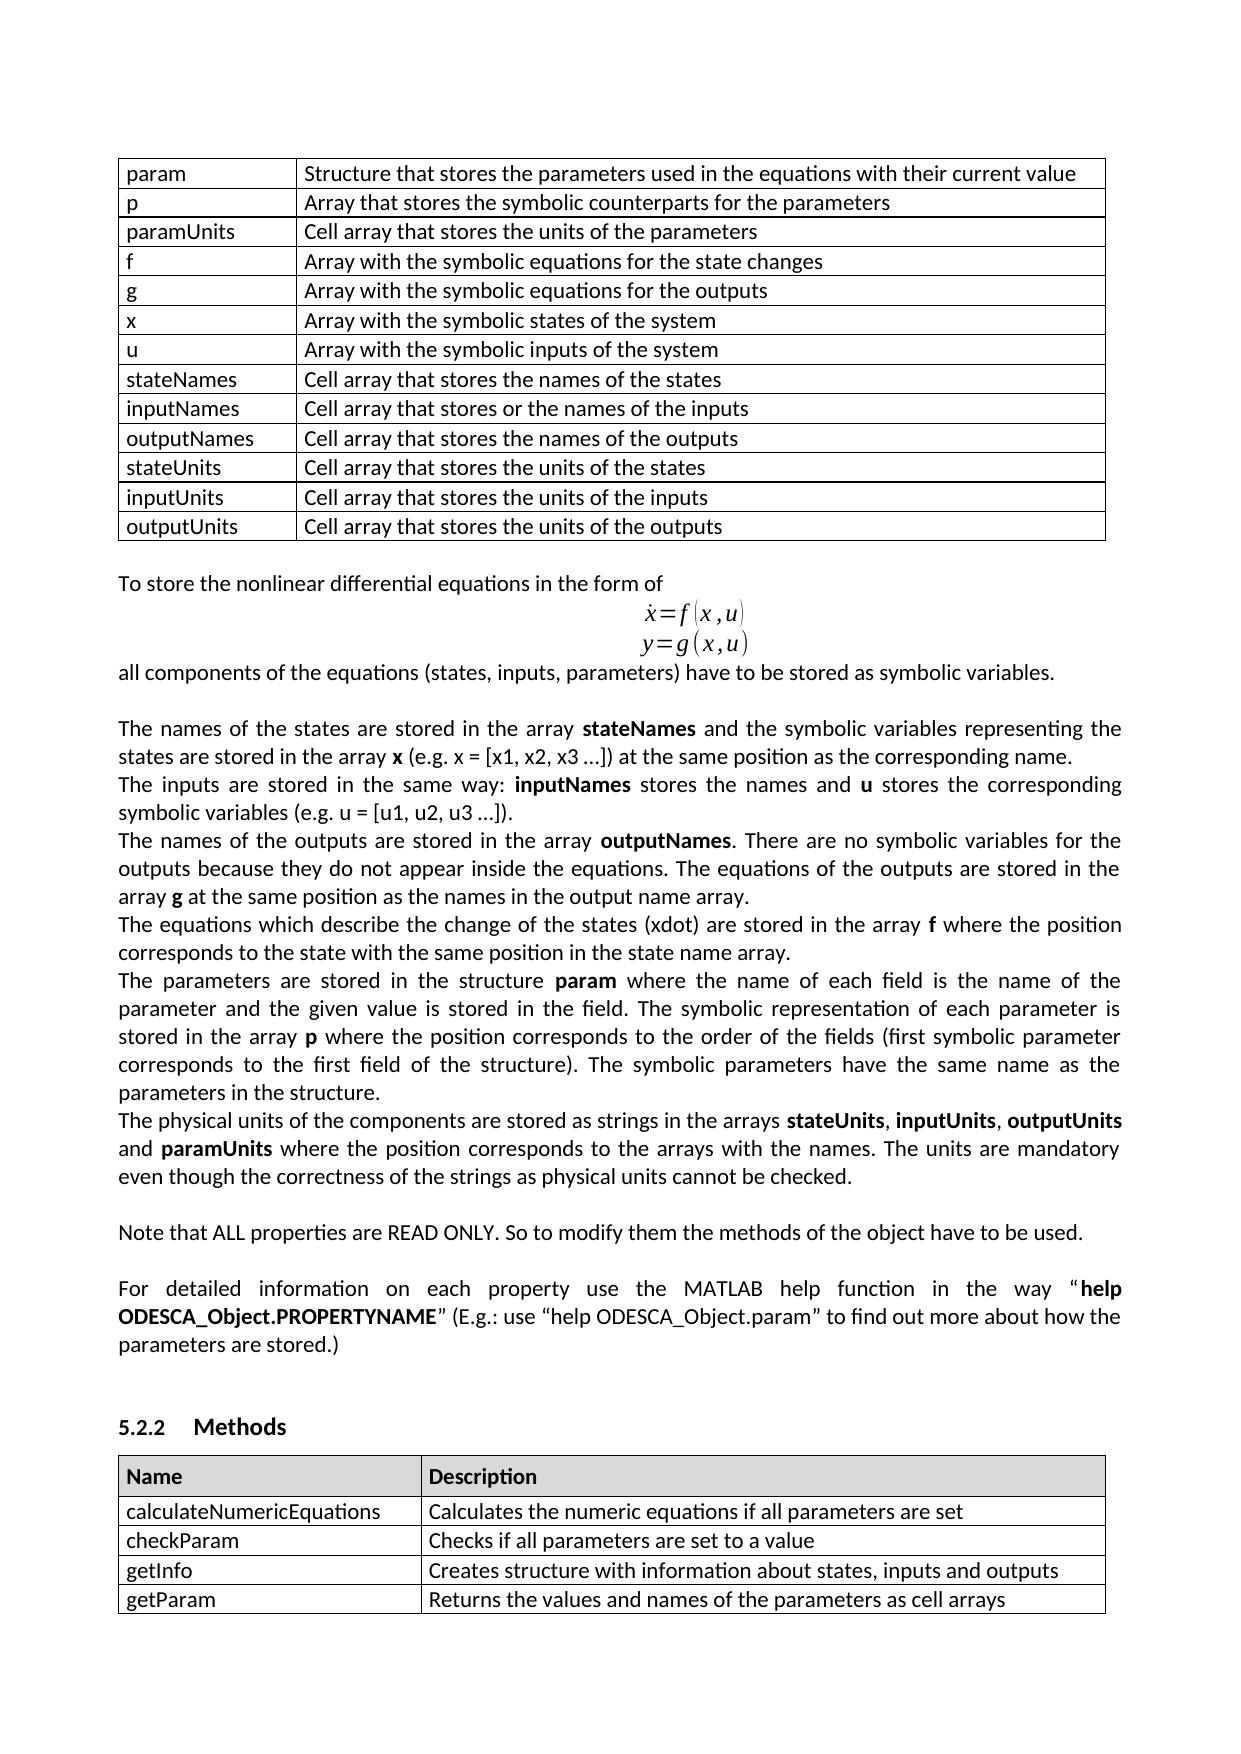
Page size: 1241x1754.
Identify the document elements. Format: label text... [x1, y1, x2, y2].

table_cell g [119, 276, 296, 304]
subtitle Methods [118, 1412, 1122, 1442]
table_cell Array that stores the symbolic counterparts for the parameters [297, 189, 1105, 216]
table_cell Cell array that stores the units of the outputs [297, 512, 1105, 540]
table_cell Array with the symbolic inputs of the system [297, 335, 1105, 363]
table_cell Array with the symbolic states of the system [297, 306, 1105, 334]
table_cell Calculates the numeric equations if all parameters are set [422, 1497, 1105, 1525]
list For detailed information on each property use the MATLAB help function in the way “help ODESCA_Object.PROPERTYNAME” (E.g.: use “help ODESCA_Object.param” to find out more about how the parameters are stored.) [118, 1274, 1122, 1358]
table_cell p [119, 189, 296, 216]
table_cell Creates structure with information about states, inputs and outputs [422, 1556, 1105, 1584]
table_cell stateNames [119, 365, 296, 393]
table_cell outputUnits [119, 512, 296, 540]
table_header Description [422, 1456, 1105, 1496]
table_header Name [119, 1456, 421, 1496]
table_cell Cell array that stores or the names of the inputs [297, 394, 1105, 422]
list The names of the states are stored in the array stateNames and the symbolic variables representing the states are stored in the array x (e.g. x = [x1, x2, x3 …]) at the same position as the corresponding name. [118, 714, 1122, 770]
table_cell Cell array that stores the names of the outputs [297, 424, 1105, 452]
table_cell Cell array that stores the names of the states [297, 365, 1105, 393]
table_cell Array with the symbolic equations for the state changes [297, 247, 1105, 275]
table_cell Cell array that stores the units of the inputs [297, 483, 1105, 511]
table_cell Checks if all parameters are set to a value [422, 1526, 1105, 1555]
table_cell f [119, 247, 296, 275]
table_cell stateUnits [119, 453, 296, 481]
table_cell param [119, 159, 296, 187]
table_cell inputNames [119, 394, 296, 422]
table_cell calculateNumericEquations [119, 1497, 421, 1525]
list The names of the outputs are stored in the array outputNames. There are no symbolic variables for the outputs because they do not appear inside the equations. The equations of the outputs are stored in the array g at the same position as the names in the output name array. [118, 826, 1122, 910]
list Note that ALL properties are READ ONLY. So to modify them the methods of the object have to be used. [118, 1218, 1122, 1246]
list To store the nonlinear differential equations in the form of [118, 569, 1122, 597]
table_cell getInfo [119, 1556, 421, 1584]
list The equations which describe the change of the states (xdot) are stored in the array f where the position corresponds to the state with the same position in the state name array. [118, 910, 1122, 966]
table_cell x [119, 306, 296, 334]
table_cell Structure that stores the parameters used in the equations with their current value [297, 159, 1105, 187]
table_cell checkParam [119, 1526, 421, 1555]
table_cell Cell array that stores the units of the states [297, 453, 1105, 481]
table_cell paramUnits [119, 218, 296, 246]
table_cell getParam [119, 1585, 421, 1613]
list The physical units of the components are stored as strings in the arrays stateUnits, inputUnits, outputUnits and paramUnits where the position corresponds to the arrays with the names. The units are mandatory even though the correctness of the strings as physical units cannot be checked. [118, 1106, 1122, 1190]
table_cell inputUnits [119, 483, 296, 511]
table_cell Cell array that stores the units of the parameters [297, 218, 1105, 246]
table_cell Array with the symbolic equations for the outputs [297, 276, 1105, 304]
list The parameters are stored in the structure param where the name of each field is the name of the parameter and the given value is stored in the field. The symbolic representation of each parameter is stored in the array p where the position corresponds to the order of the fields (first symbolic parameter corresponds to the first field of the structure). The symbolic parameters have the same name as the parameters in the structure. [118, 966, 1122, 1106]
table_cell u [119, 335, 296, 363]
table_cell outputNames [119, 424, 296, 452]
list The inputs are stored in the same way: inputNames stores the names and u stores the corresponding symbolic variables (e.g. u = [u1, u2, u3 …]). [118, 770, 1122, 826]
list all components of the equations (states, inputs, parameters) have to be stored as symbolic variables. [118, 658, 1122, 686]
table_cell Returns the values and names of the parameters as cell arrays [422, 1585, 1105, 1613]
